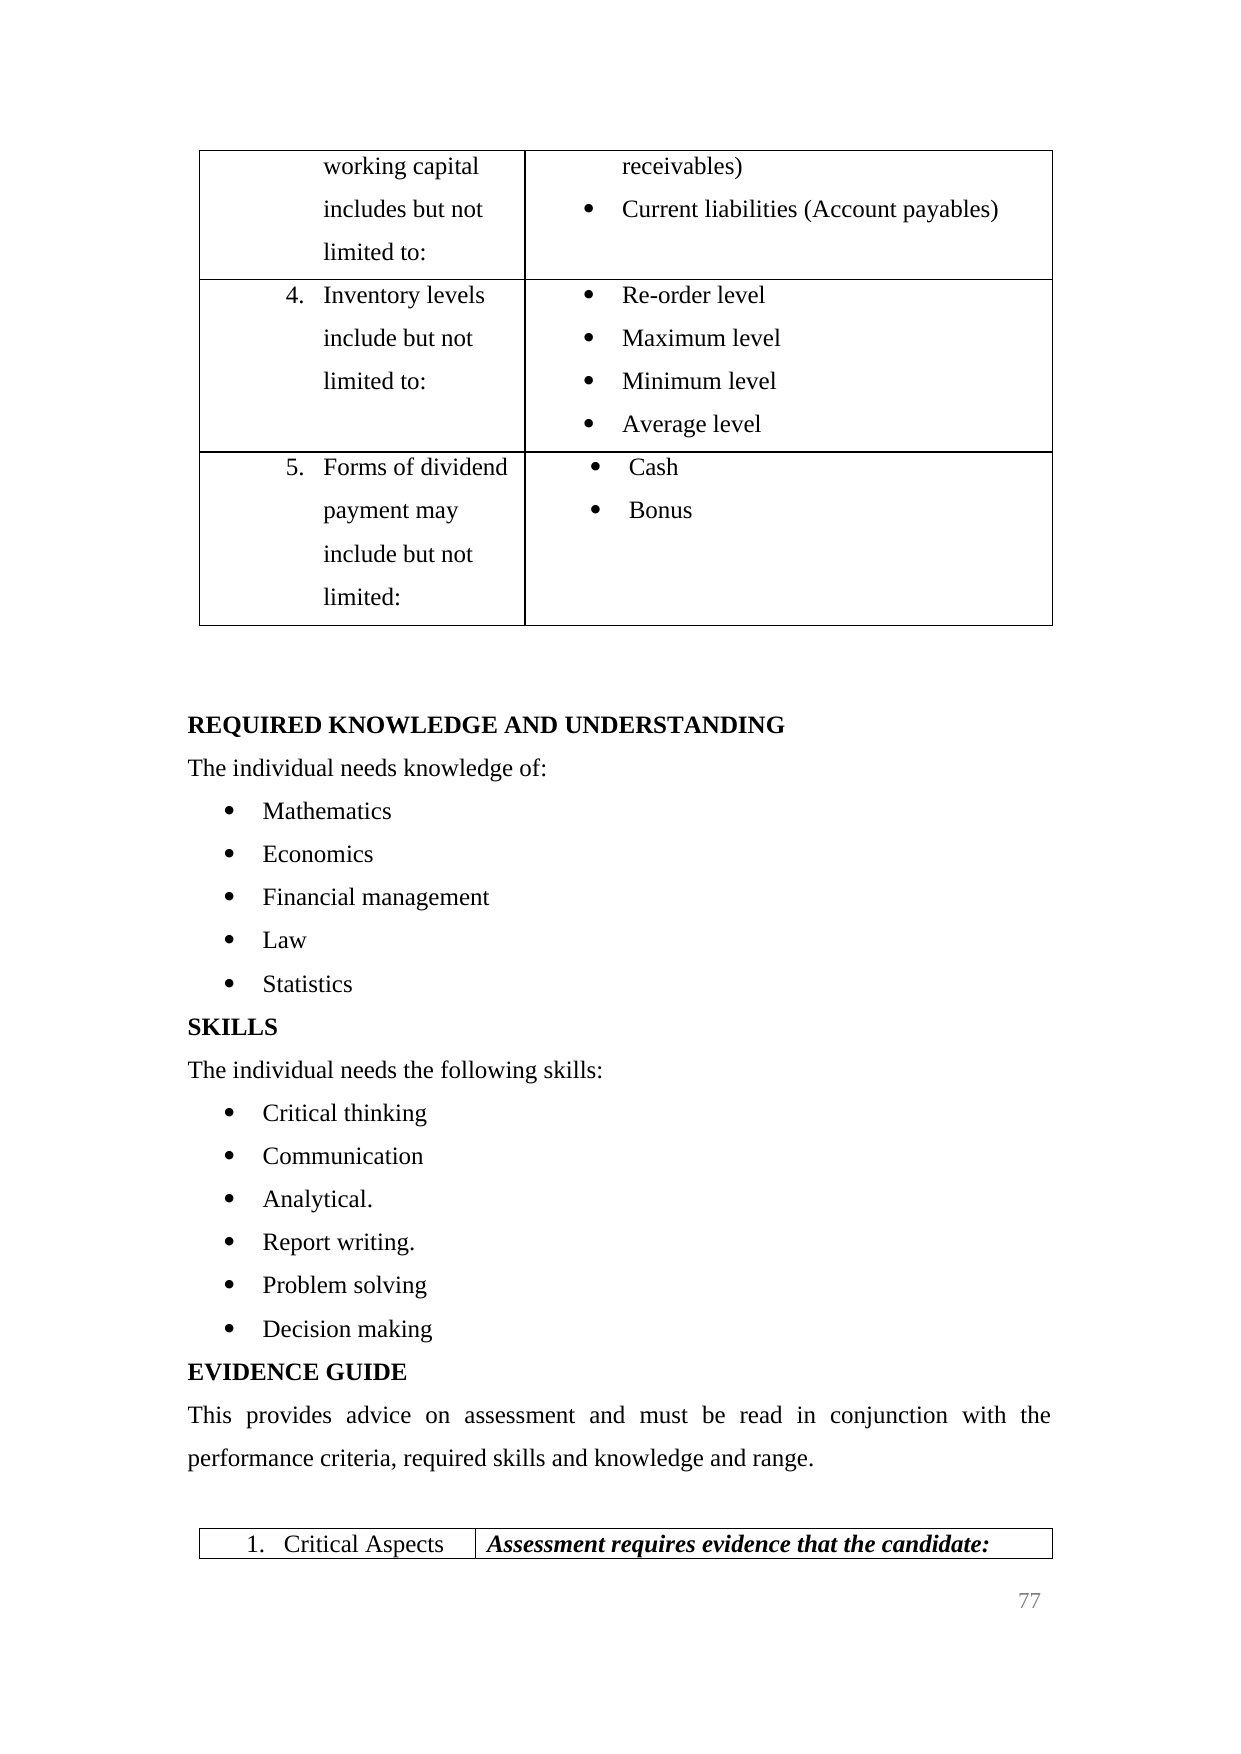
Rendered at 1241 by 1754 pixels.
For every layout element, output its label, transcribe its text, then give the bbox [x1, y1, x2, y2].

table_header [200, 1529, 475, 1558]
table_cell Re-order level Maximum level Minimum level Average level [526, 280, 1052, 451]
list Analytical. [225, 1184, 1053, 1213]
list Law [225, 926, 1053, 954]
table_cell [526, 151, 1052, 279]
text The individual needs the following skills: [187, 1055, 1053, 1084]
list Financial management [225, 882, 1053, 911]
list Economics [225, 839, 1053, 868]
text The individual needs knowledge of: [187, 753, 1053, 782]
text REQUIRED KNOWLEDGE AND UNDERSTANDING [187, 710, 1053, 739]
text This provides advice on assessment and must be read in conjunction with the performance criteria, required skills and knowledge and range. [187, 1400, 1053, 1472]
table_cell Forms of dividend payment may include but not limited: [200, 453, 524, 625]
list Decision making [225, 1314, 1053, 1342]
list Statistics [225, 969, 1053, 997]
list Critical thinking [225, 1098, 1053, 1127]
text EVIDENCE GUIDE [187, 1357, 1053, 1386]
list Mathematics [225, 796, 1053, 825]
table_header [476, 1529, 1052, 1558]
table_cell Cash Bonus [526, 453, 1052, 625]
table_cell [200, 151, 524, 279]
list Problem solving [225, 1271, 1053, 1299]
list Communication [225, 1141, 1053, 1170]
text SKILLS [187, 1012, 1053, 1041]
list Report writing. [225, 1227, 1053, 1256]
table_cell Inventory levels include but not limited to: [200, 280, 524, 451]
